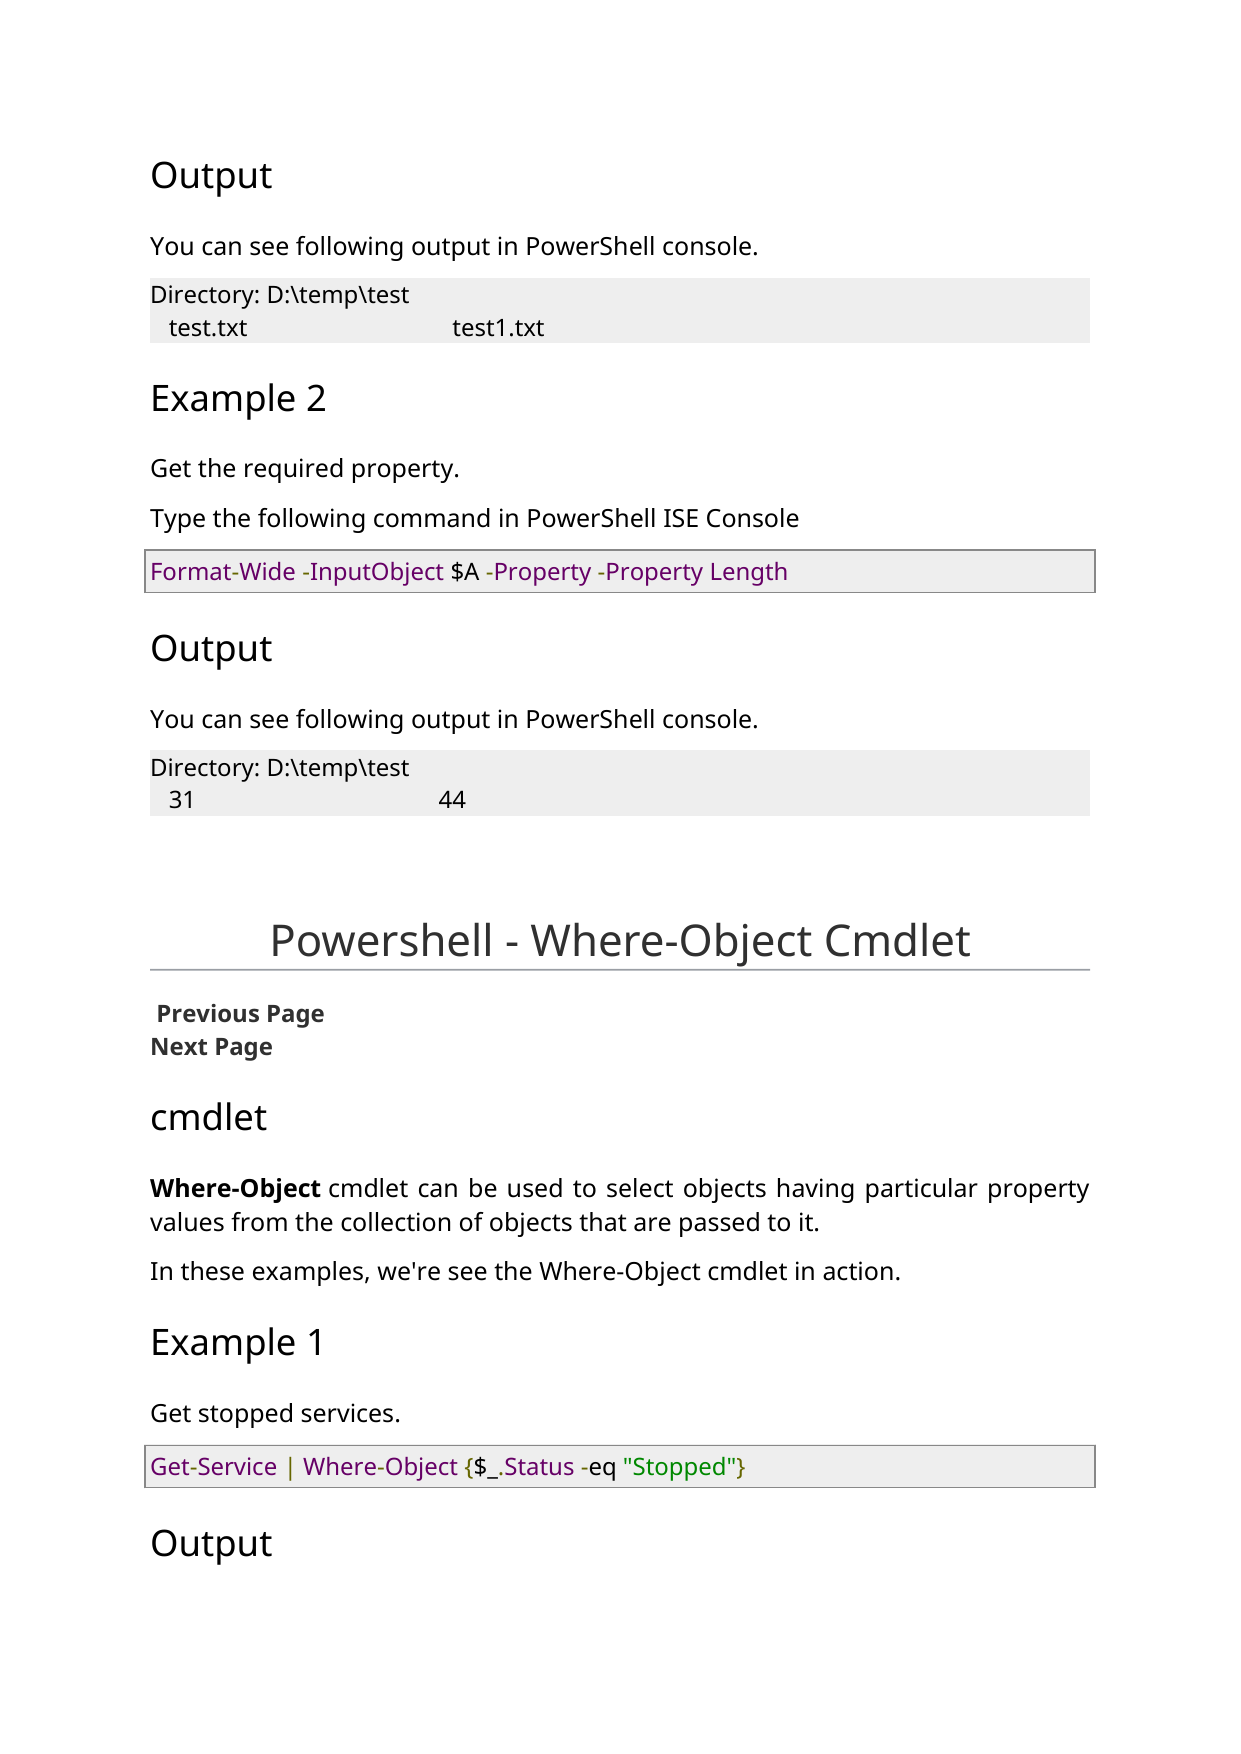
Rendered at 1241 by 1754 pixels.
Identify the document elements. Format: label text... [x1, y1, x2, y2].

text Get-Service | Where-Object {$_.Status -eq "Stopped"} [146, 1446, 1094, 1487]
text Format-Wide -InputObject $A -Property -Property Length [146, 551, 1094, 592]
text Output [150, 150, 1090, 200]
text Next Page [150, 1029, 1090, 1062]
text Type the following command in PowerShell ISE Console [150, 500, 1090, 534]
text Previous Page [150, 997, 1090, 1029]
text Output [150, 622, 1090, 672]
text 31 44 [150, 783, 1090, 816]
text Example 2 [150, 372, 1090, 422]
text In these examples, we're see the Where-Object cmdlet in action. [150, 1253, 1090, 1287]
text Powershell - Where-Object Cmdlet [150, 909, 1090, 968]
text Directory: D:\temp\test [150, 278, 1090, 311]
text Output [150, 1518, 1090, 1567]
text test.txt test1.txt [150, 311, 1090, 343]
text cmdlet [150, 1091, 1090, 1141]
text You can see following output in PowerShell console. [150, 701, 1090, 735]
text Get the required property. [150, 451, 1090, 485]
text Example 1 [150, 1317, 1090, 1366]
text You can see following output in PowerShell console. [150, 229, 1090, 263]
text Where-Object cmdlet can be used to select objects having particular property values from the collection of objects that are passed to it. [150, 1170, 1090, 1238]
text Directory: D:\temp\test [150, 750, 1090, 783]
text Get stopped services. [150, 1395, 1090, 1429]
